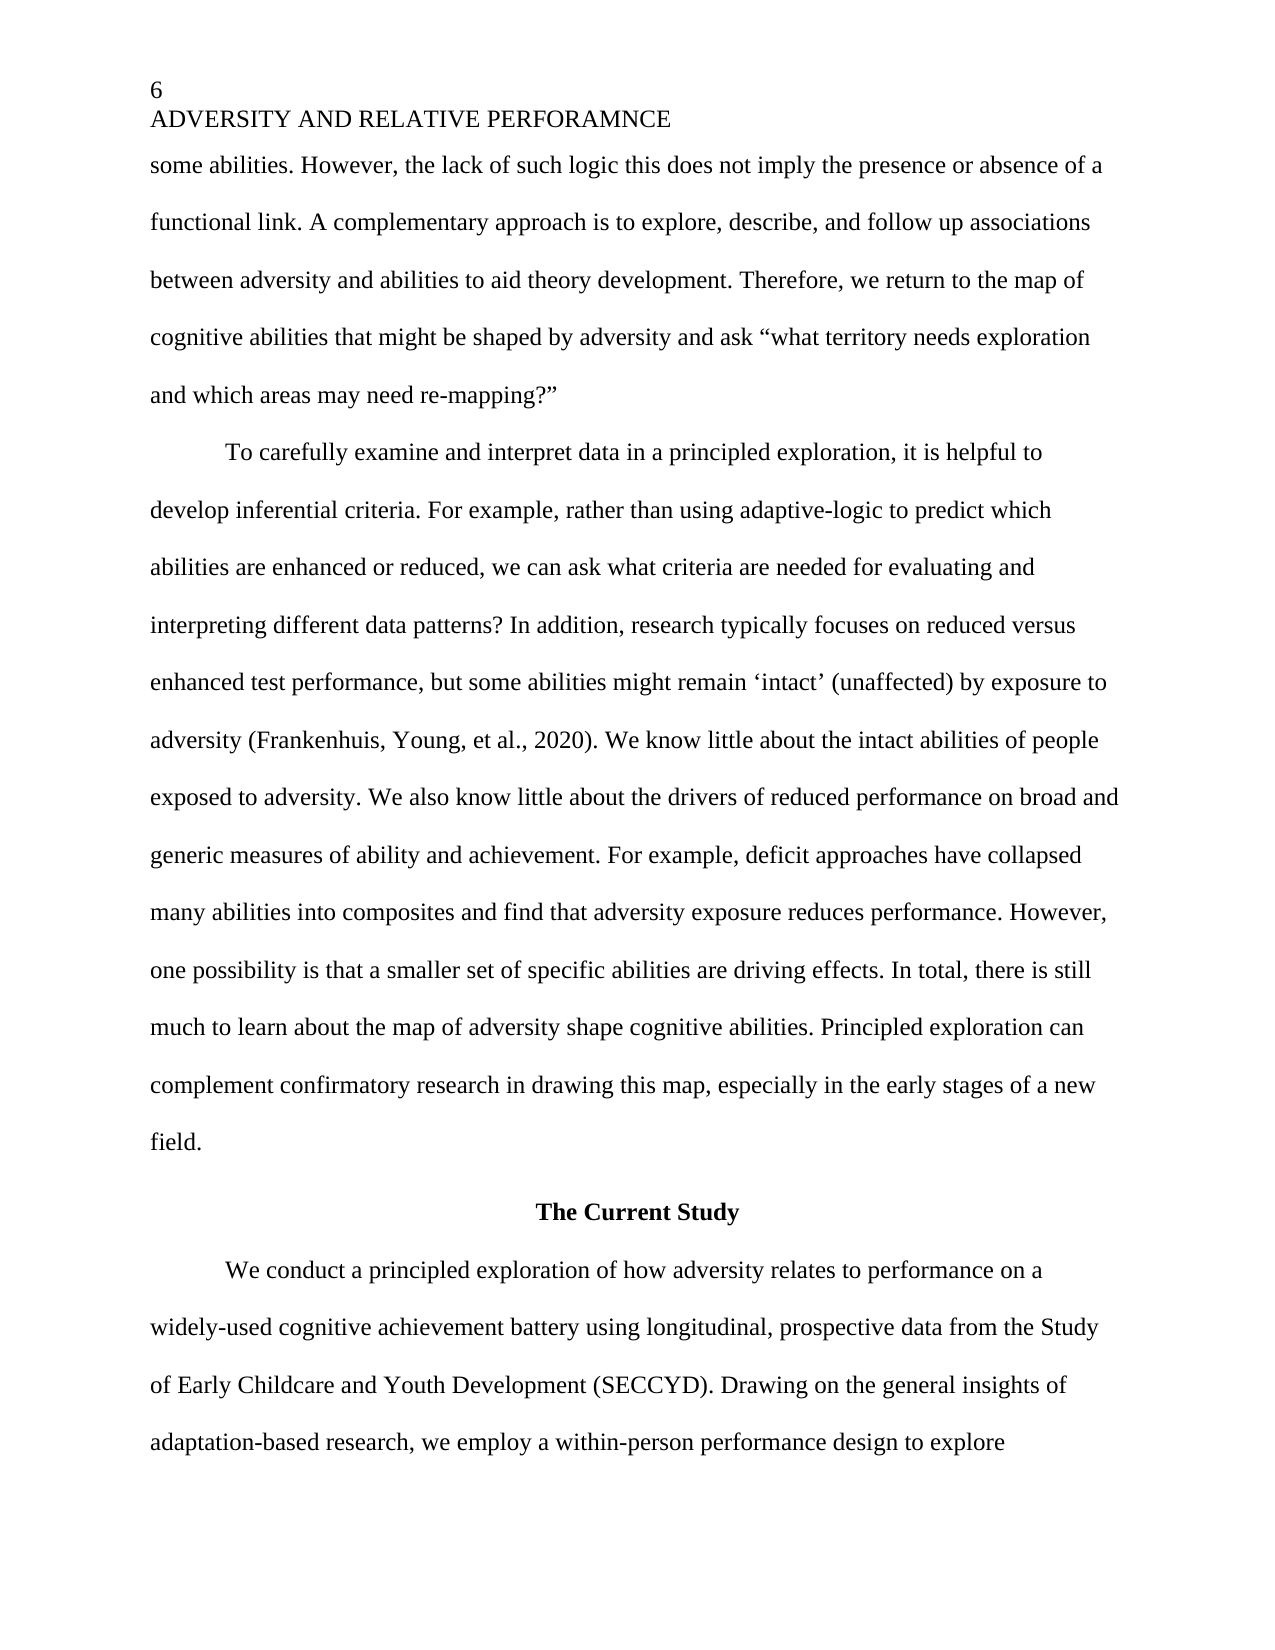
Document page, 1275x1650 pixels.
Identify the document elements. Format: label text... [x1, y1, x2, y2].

text To carefully examine and interpret data in a principled exploration, it is helpful to develop inferential criteria. For example, rather than using adaptive-logic to predict which abilities are enhanced or reduced, we can ask what criteria are needed for evaluating and interpreting different data patterns? In addition, research typically focuses on reduced versus enhanced test performance, but some abilities might remain ‘intact’ (unaffected) by exposure to adversity (Frankenhuis, Young, et al., 2020). We know little about the intact abilities of people exposed to adversity. We also know little about the drivers of reduced performance on broad and generic measures of ability and achievement. For example, deficit approaches have collapsed many abilities into composites and find that adversity exposure reduces performance. However, one possibility is that a smaller set of specific abilities are driving effects. In total, there is still much to learn about the map of adversity shape cognitive abilities. Principled exploration can complement confirmatory research in drawing this map, especially in the early stages of a new field. [150, 437, 1125, 1156]
subtitle The Current Study [150, 1197, 1125, 1226]
